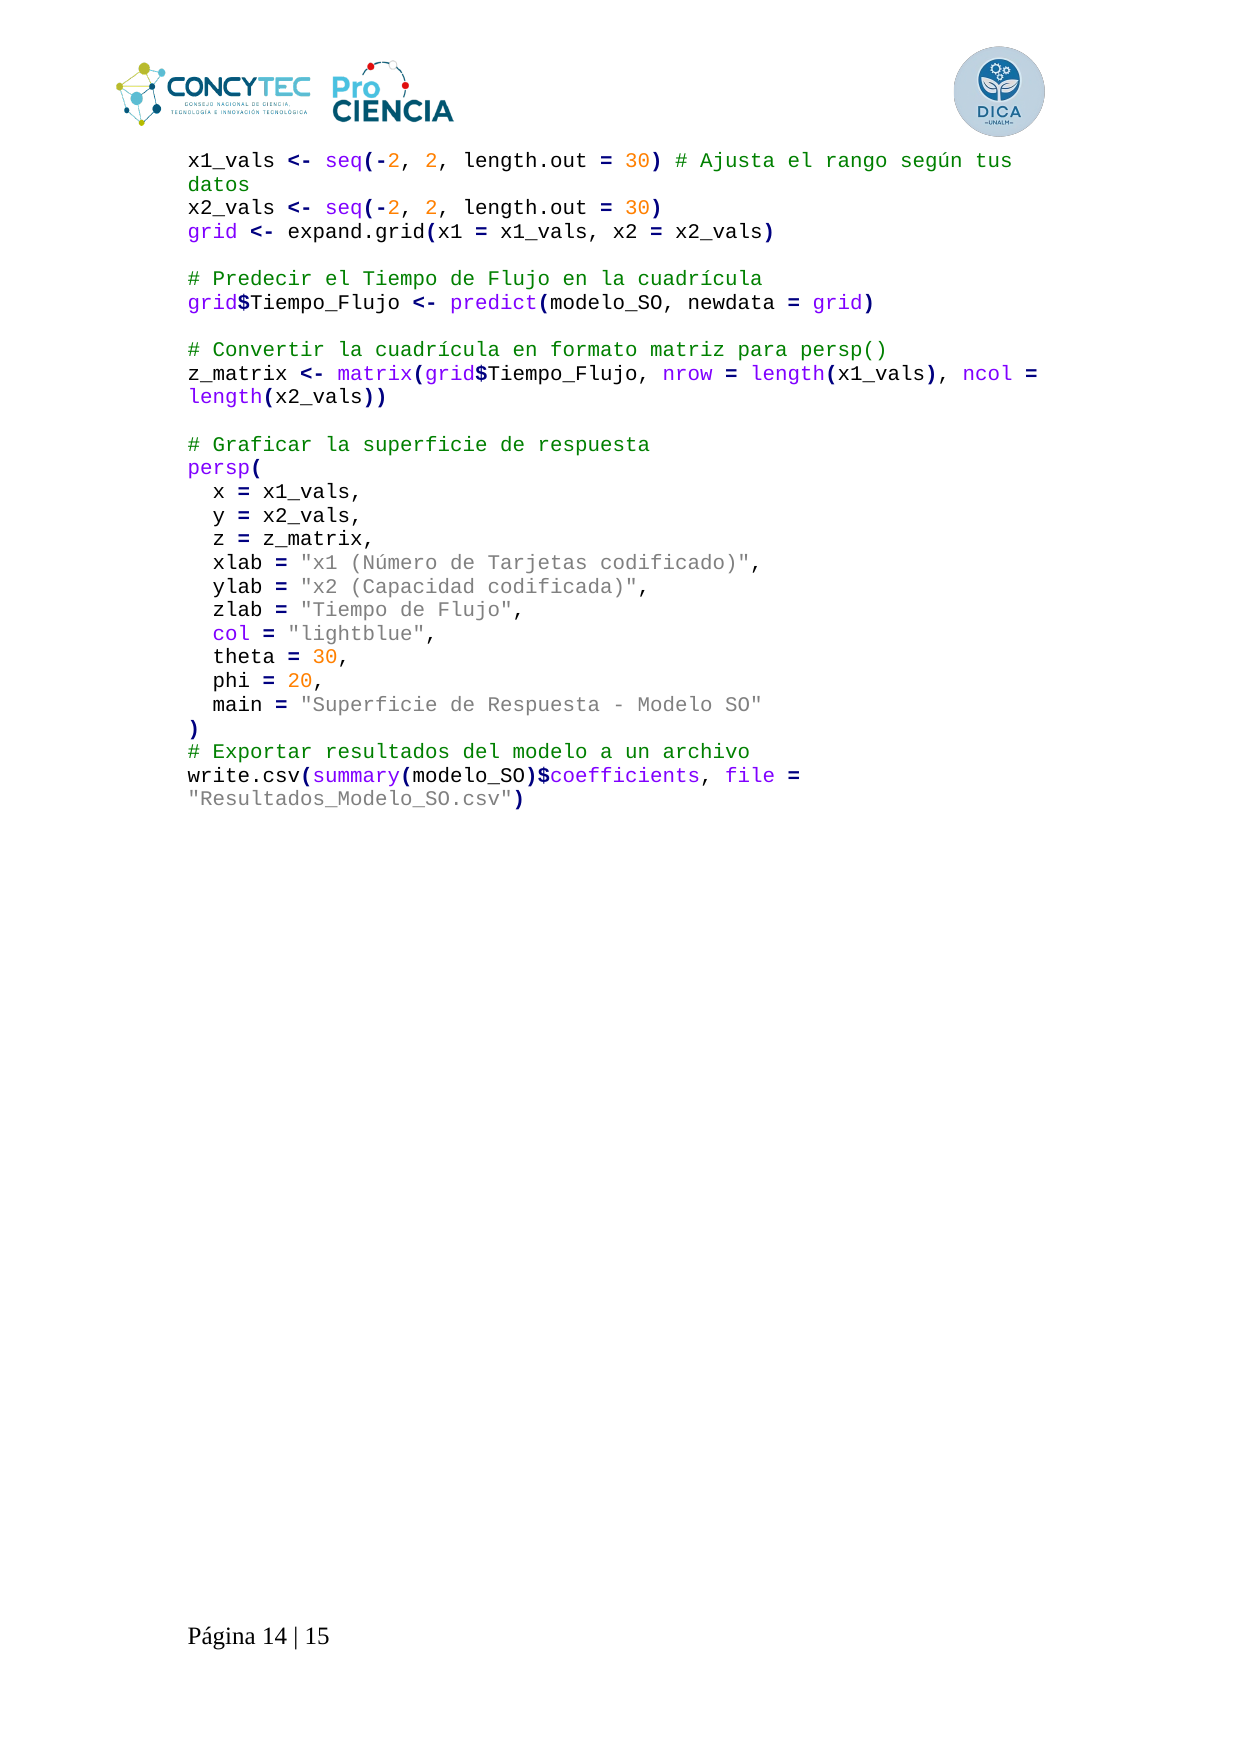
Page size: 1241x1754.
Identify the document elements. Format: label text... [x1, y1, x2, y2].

text x = x1_vals, [187, 481, 1053, 505]
text z_matrix <- matrix(grid$Tiempo_Flujo, nrow = length(x1_vals), ncol = length(x2_vals)) [187, 363, 1053, 410]
text write.csv(summary(modelo_SO)$coefficients, file = "Resultados_Modelo_SO.csv") [187, 765, 1053, 812]
picture [110, 56, 316, 132]
text zlab = "Tiempo de Flujo", [187, 599, 1053, 623]
text grid <- expand.grid(x1 = x1_vals, x2 = x2_vals) [187, 221, 1053, 244]
text x2_vals <- seq(-2, 2, length.out = 30) [187, 197, 1053, 221]
text main = "Superficie de Respuesta - Modelo SO" [187, 694, 1053, 717]
text phi = 20, [187, 670, 1053, 694]
picture [326, 56, 459, 130]
text # Exportar resultados del modelo a un archivo [187, 741, 1053, 765]
text ylab = "x2 (Capacidad codificada)", [187, 576, 1053, 599]
text # Predecir el Tiempo de Flujo en la cuadrícula [187, 268, 1053, 292]
picture [953, 45, 1046, 138]
text y = x2_vals, [187, 505, 1053, 528]
text # Graficar la superficie de respuesta [187, 434, 1053, 457]
text x1_vals <- seq(-2, 2, length.out = 30) # Ajusta el rango según tus datos [187, 150, 1053, 197]
text # Convertir la cuadrícula en formato matriz para persp() [187, 339, 1053, 363]
text grid$Tiempo_Flujo <- predict(modelo_SO, newdata = grid) [187, 292, 1053, 316]
text xlab = "x1 (Número de Tarjetas codificado)", [187, 552, 1053, 576]
text ) [187, 717, 1053, 741]
text persp( [187, 457, 1053, 481]
text z = z_matrix, [187, 528, 1053, 552]
text col = "lightblue", [187, 623, 1053, 647]
text theta = 30, [187, 647, 1053, 670]
